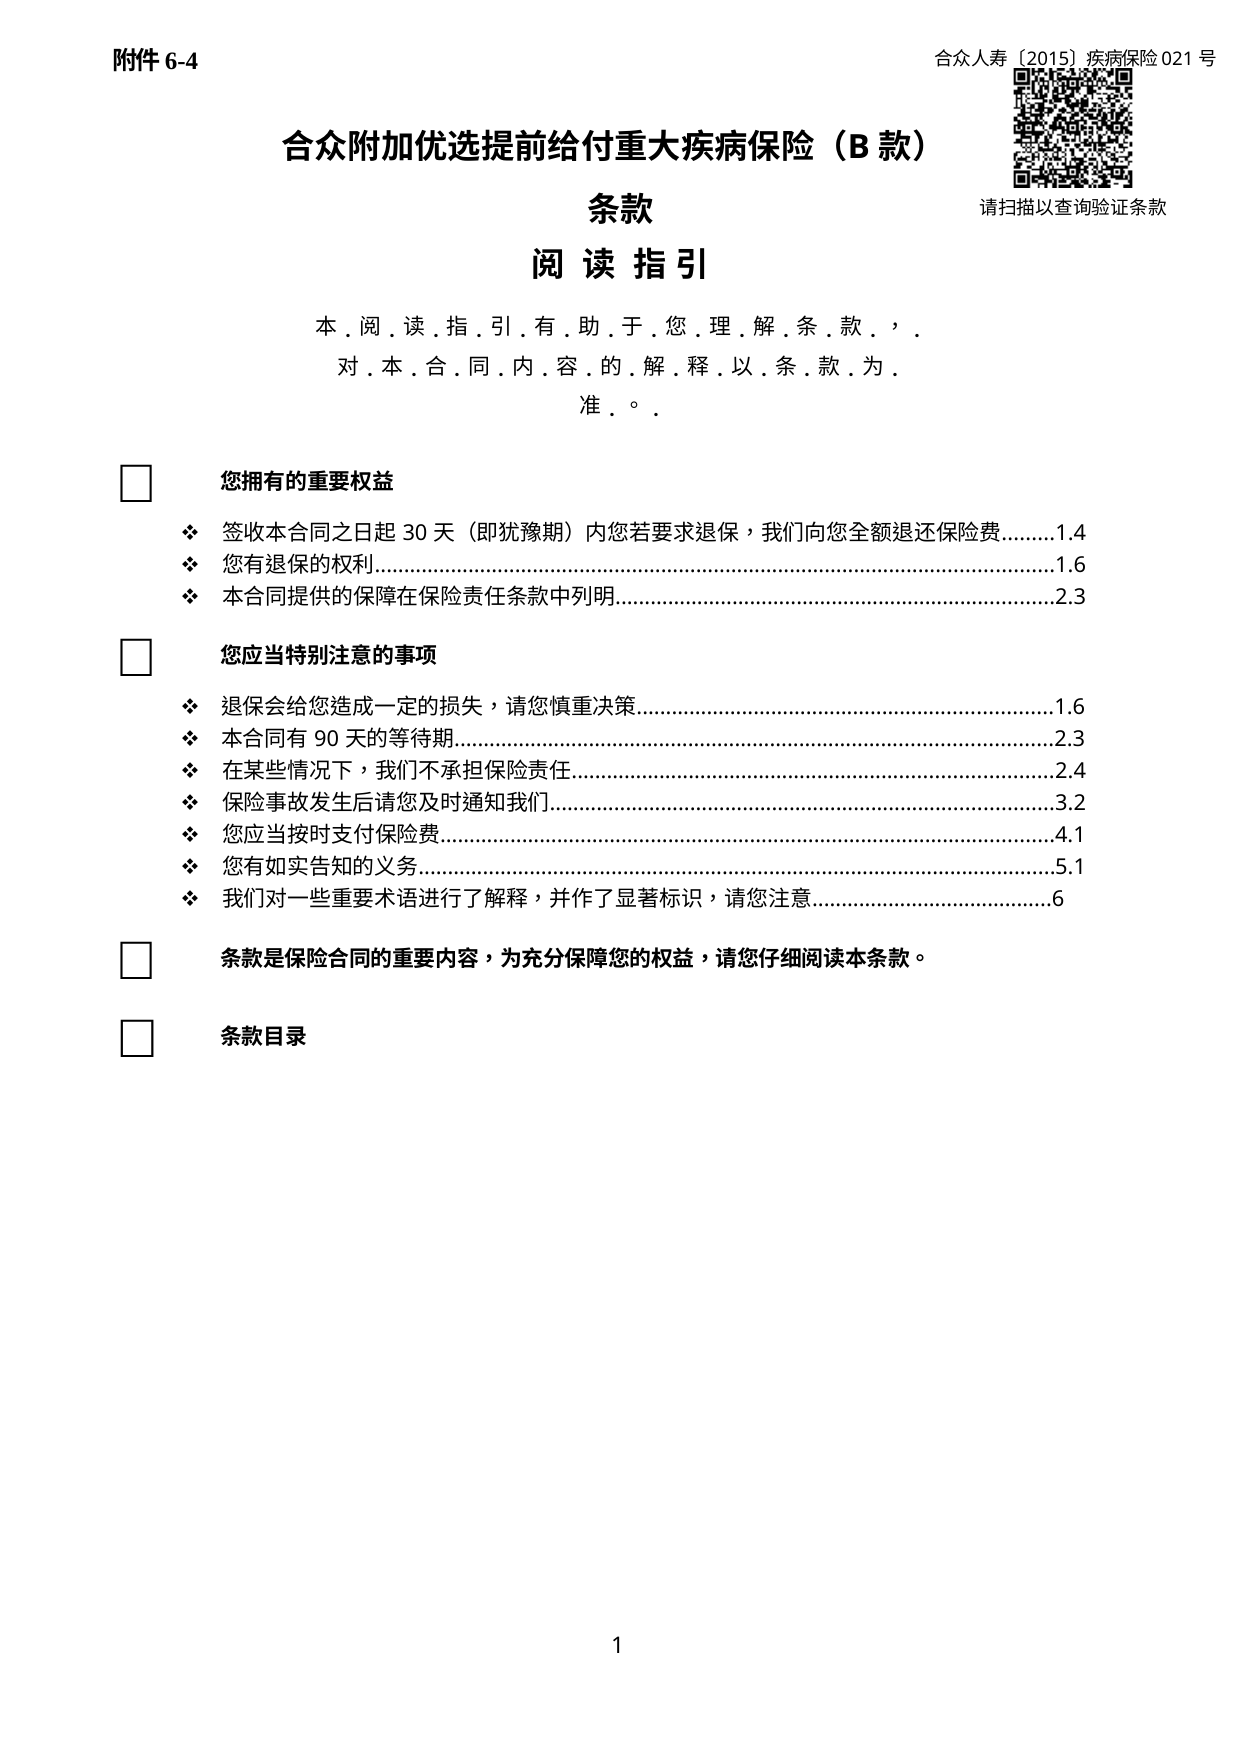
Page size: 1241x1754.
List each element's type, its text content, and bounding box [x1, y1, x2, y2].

text 条款 [294, 177, 946, 232]
list 我们对一些重要术语进行了解释，并作了显著标识，请您注意 6 [180, 883, 1223, 913]
list 您应当按时支付保险费 4.1 [180, 819, 1223, 849]
text  条款目录 [114, 993, 1223, 1069]
list 您有退保的权利 1.6 [180, 549, 1223, 578]
text 阅 读 指 引 [293, 232, 946, 287]
text  条款是保险合同的重要内容，为充分保障您的权益，请您仔细阅读本条款。 [114, 915, 1223, 991]
text 附件 6-4 [112, 43, 202, 77]
text 合众人寿〔2015〕疾病保险 021 号 [934, 46, 1223, 71]
text 请扫描以查询验证条款 [979, 194, 1223, 220]
text  您应当特别注意的事项 [114, 613, 1223, 688]
picture [1013, 68, 1133, 188]
text 本．阅．读．指．引．有．助．于．您．理．解．条．款．，．对．本．合．同．内．容．的．解．释．以．条．款．为．准．。． [300, 311, 946, 430]
list 在某些情况下，我们不承担保险责任 2.4 [180, 755, 1223, 785]
text  您拥有的重要权益 [114, 438, 946, 514]
list 退保会给您造成一定的损失，请您慎重决策 1.6 [180, 691, 1223, 721]
list 签收本合同之日起 30 天（即犹豫期）内您若要求退保，我们向您全额退还保险费 1.4 [180, 517, 1223, 546]
list 您有如实告知的义务 5.1 [180, 851, 1223, 881]
subtitle 合众附加优选提前给付重大疾病保险（B 款） [279, 117, 946, 169]
picture [100, 351, 1141, 1600]
list 本合同提供的保障在保险责任条款中列明 2.3 [180, 581, 1223, 611]
list 保险事故发生后请您及时通知我们 3.2 [180, 787, 1223, 817]
list 本合同有 90 天的等待期 2.3 [180, 723, 1223, 753]
